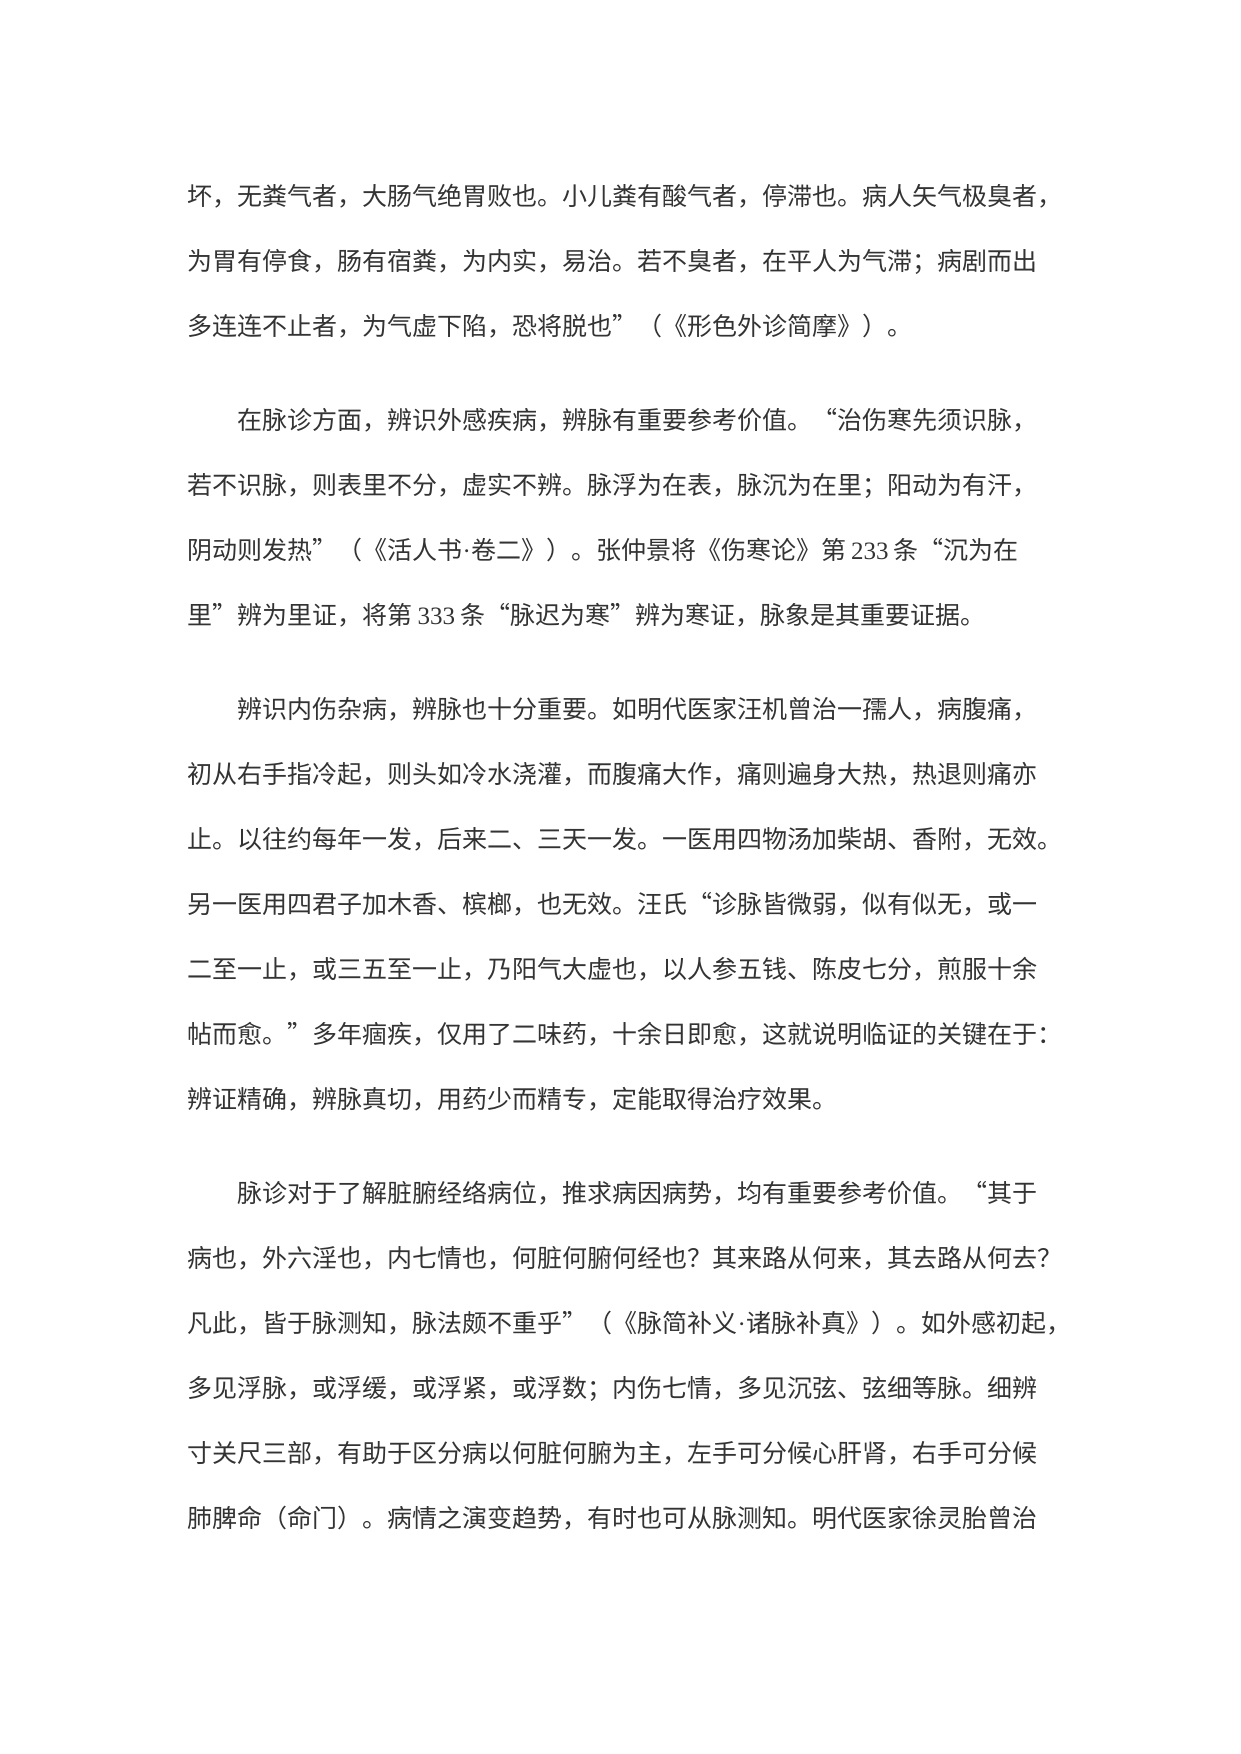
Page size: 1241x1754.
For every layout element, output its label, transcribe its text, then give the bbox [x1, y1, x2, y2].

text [187, 1159, 1053, 1549]
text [187, 162, 1053, 357]
text 辨识内伤杂病，辨脉也十分重要。如明代医家汪机曾治一孺人，病腹痛，初从右手指冷起，则头如冷水浇灌，而腹痛大作，痛则遍身大热，热退则痛亦止。以往约每年一发，后来二、三天一发。一医用四物汤加柴胡、香附，无效。另一医用四君子加木香、槟榔，也无效。汪氏“诊脉皆微弱，似有似无，或一二至一止，或三五至一止，乃阳气大虚也，以人参五钱、陈皮七分，煎服十余帖而愈。”多年痼疾，仅用了二味药，十余日即愈，这就说明临证的关键在于：辨证精确，辨脉真切，用药少而精专，定能取得治疗效果。 [187, 675, 1053, 1130]
text 在脉诊方面，辨识外感疾病，辨脉有重要参考价值。“治伤寒先须识脉，若不识脉，则表里不分，虚实不辨。脉浮为在表，脉沉为在里；阳动为有汗，阴动则发热”（《活人书·卷二》）。张仲景将《伤寒论》第233条“沉为在里”辨为里证，将第333条“脉迟为寒”辨为寒证，脉象是其重要证据。 [187, 386, 1053, 646]
